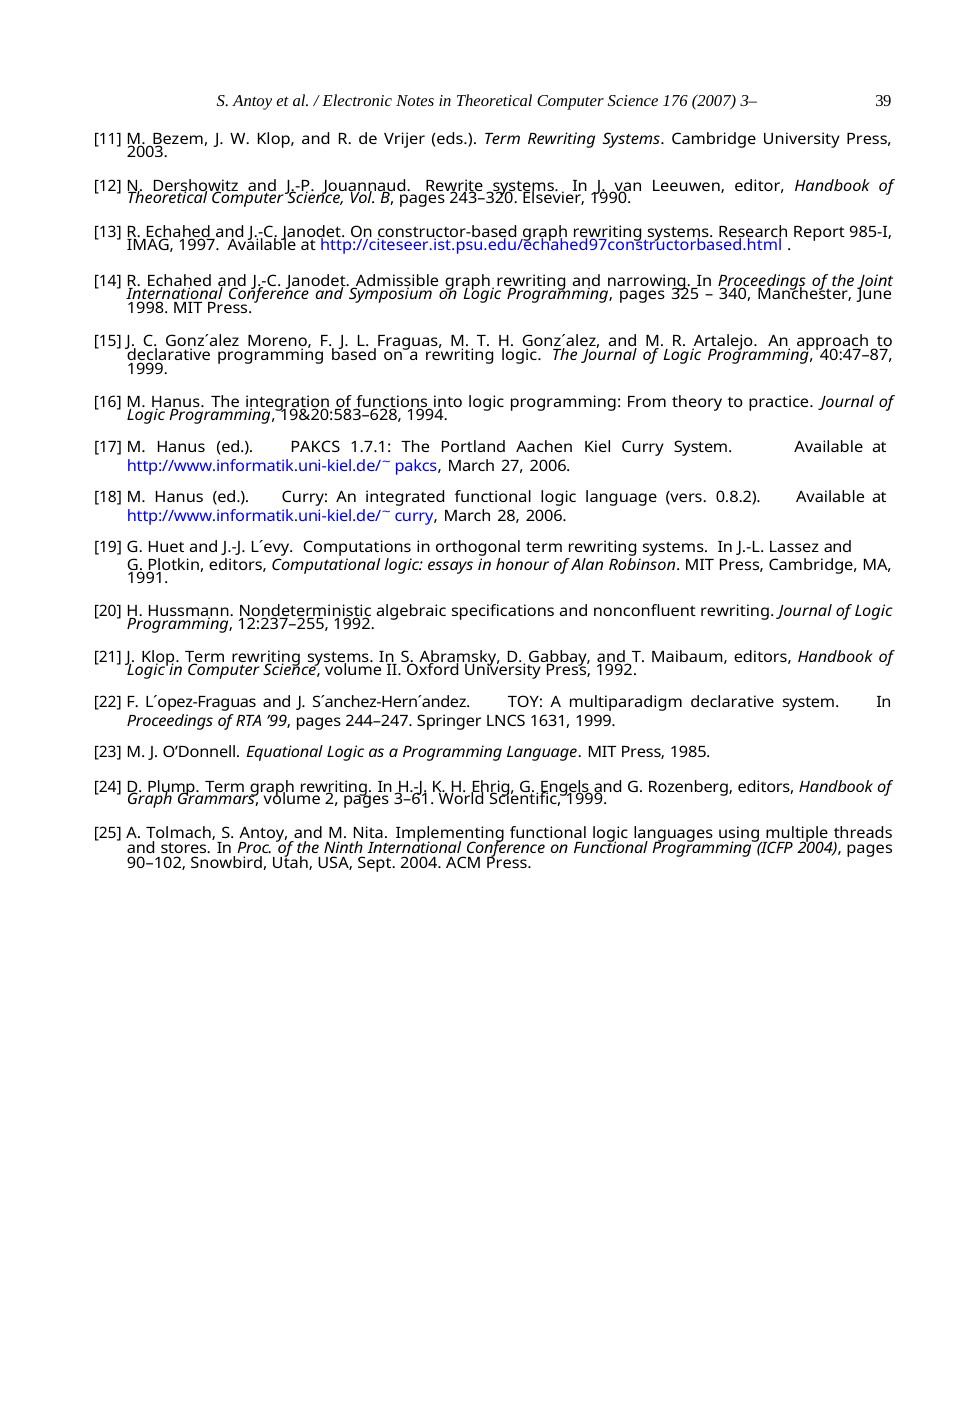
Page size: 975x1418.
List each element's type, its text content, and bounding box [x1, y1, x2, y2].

text http://www.informatik.uni-kiel.de/∼ curry, March 28, 2006. [127, 506, 923, 525]
list R. Echahed and J.-C. Janodet. On constructor-based graph rewriting systems. Research Report 985-I, IMAG, 1997. Available at http://citeseer.ist.psu.edu/echahed97constructorbased.html . [94, 226, 892, 255]
list J. C. Gonz´alez Moreno, F. J. L. Fraguas, M. T. H. Gonz´alez, and M. R. Artalejo. An approach to declarative programming based on a rewriting logic. The Journal of Logic Programming, 40:47–87, 1999. [94, 335, 893, 379]
list M. J. O’Donnell. Equational Logic as a Programming Language. MIT Press, 1985. [94, 741, 923, 762]
list G. Huet and J.-J. L´evy. Computations in orthogonal term rewriting systems. In J.-L. Lassez and [94, 538, 923, 557]
list J. Klop. Term rewriting systems. In S. Abramsky, D. Gabbay, and T. Maibaum, editors, Handbook of Logic in Computer Science, volume II. Oxford University Press, 1992. [94, 651, 893, 680]
list D. Plump. Term graph rewriting. In H.-J. K. H. Ehrig, G. Engels and G. Rozenberg, editors, Handbook of Graph Grammars, volume 2, pages 3–61. World Scientific, 1999. [94, 781, 893, 809]
list M. Hanus. The integration of functions into logic programming: From theory to practice. Journal of Logic Programming, 19&20:583–628, 1994. [94, 396, 893, 425]
list M. Hanus (ed.). PAKCS 1.7.1: The Portland Aachen Kiel Curry System. Available at [94, 437, 923, 456]
text G. Plotkin, editors, Computational logic: essays in honour of Alan Robinson. MIT Press, Cambridge, MA, 1991. [127, 559, 902, 588]
list M. Bezem, J. W. Klop, and R. de Vrijer (eds.). Term Rewriting Systems. Cambridge University Press, 2003. [94, 133, 893, 162]
list A. Tolmach, S. Antoy, and M. Nita. Implementing functional logic languages using multiple threads and stores. In Proc. of the Ninth International Conference on Functional Programming (ICFP 2004), pages 90–102, Snowbird, Utah, USA, Sept. 2004. ACM Press. [94, 826, 892, 873]
text http://www.informatik.uni-kiel.de/∼ pakcs, March 27, 2006. [127, 456, 923, 475]
text Proceedings of RTA ’99, pages 244–247. Springer LNCS 1631, 1999. [127, 711, 923, 730]
list F. L´opez-Fraguas and J. S´anchez-Hern´andez. TOY: A multiparadigm declarative system. In [94, 692, 923, 711]
list R. Echahed and J.-C. Janodet. Admissible graph rewriting and narrowing. In Proceedings of the Joint International Conference and Symposium on Logic Programming, pages 325 – 340, Manchester, June 1998. MIT Press. [94, 274, 893, 318]
list N. Dershowitz and J.-P. Jouannaud. Rewrite systems. In J. van Leeuwen, editor, Handbook of Theoretical Computer Science, Vol. B, pages 243–320. Elsevier, 1990. [94, 179, 893, 208]
list H. Hussmann. Nondeterministic algebraic specifications and nonconfluent rewriting. Journal of Logic Programming, 12:237–255, 1992. [94, 605, 893, 634]
list M. Hanus (ed.). Curry: An integrated functional logic language (vers. 0.8.2). Available at [94, 488, 923, 506]
